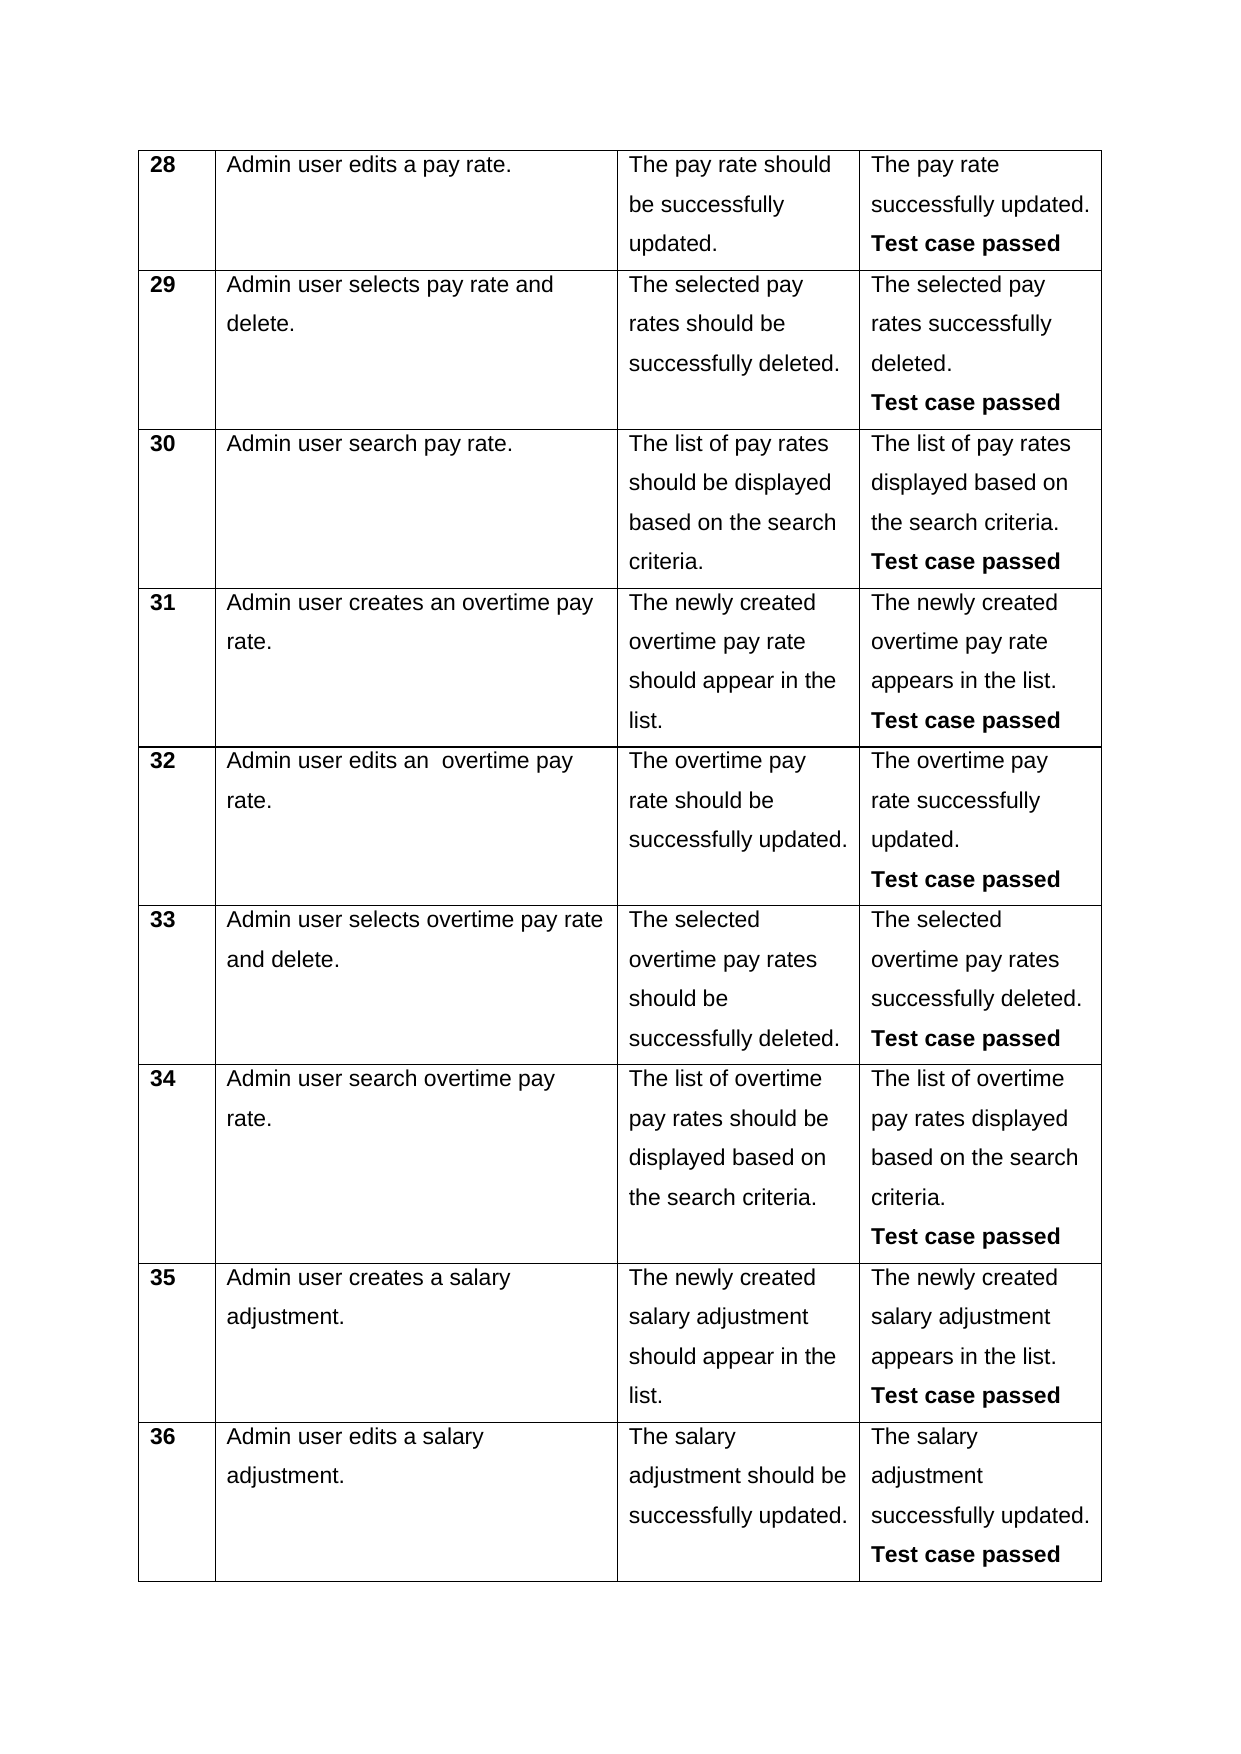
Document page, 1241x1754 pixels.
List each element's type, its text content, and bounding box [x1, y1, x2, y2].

table_cell Admin user search pay rate. [216, 430, 617, 587]
table_cell Admin user search overtime pay rate. [216, 1065, 617, 1263]
table_cell The pay rate successfully updated. Test case passed [860, 151, 1101, 269]
table_cell The selected overtime pay rates should be successfully deleted. [618, 906, 859, 1064]
table_cell 35 [139, 1264, 215, 1422]
table_cell 30 [139, 430, 215, 587]
table_cell 34 [139, 1065, 215, 1263]
table_cell The selected pay rates successfully deleted. Test case passed [860, 271, 1101, 428]
table_cell The list of pay rates displayed based on the search criteria. Test case passed [860, 430, 1101, 587]
table_cell The newly created overtime pay rate appears in the list. Test case passed [860, 589, 1101, 746]
table_cell The selected overtime pay rates successfully deleted. Test case passed [860, 906, 1101, 1064]
table_cell The newly created salary adjustment appears in the list. Test case passed [860, 1264, 1101, 1422]
table_cell Admin user edits an overtime pay rate. [216, 748, 617, 905]
table_cell 28 [139, 151, 215, 269]
table_cell The overtime pay rate successfully updated. Test case passed [860, 748, 1101, 905]
table_cell The pay rate should be successfully updated. [618, 151, 859, 269]
table_cell The list of overtime pay rates displayed based on the search criteria. Test case passed [860, 1065, 1101, 1263]
table_cell Admin user creates a salary adjustment. [216, 1264, 617, 1422]
table_cell 29 [139, 271, 215, 428]
table_cell 31 [139, 589, 215, 746]
table_cell The list of overtime pay rates should be displayed based on the search criteria. [618, 1065, 859, 1263]
table_cell 33 [139, 906, 215, 1064]
table_cell Admin user edits a salary adjustment. [216, 1423, 617, 1581]
table_cell Admin user selects overtime pay rate and delete. [216, 906, 617, 1064]
table_cell The salary adjustment should be successfully updated. [618, 1423, 859, 1581]
table_cell The newly created overtime pay rate should appear in the list. [618, 589, 859, 746]
table_cell The salary adjustment successfully updated. Test case passed [860, 1423, 1101, 1581]
table_cell The selected pay rates should be successfully deleted. [618, 271, 859, 428]
table_cell 36 [139, 1423, 215, 1581]
table_cell The list of pay rates should be displayed based on the search criteria. [618, 430, 859, 587]
table_cell Admin user edits a pay rate. [216, 151, 617, 269]
table_cell The newly created salary adjustment should appear in the list. [618, 1264, 859, 1422]
table_cell Admin user creates an overtime pay rate. [216, 589, 617, 746]
table_cell 32 [139, 748, 215, 905]
table_cell The overtime pay rate should be successfully updated. [618, 748, 859, 905]
table_cell Admin user selects pay rate and delete. [216, 271, 617, 428]
